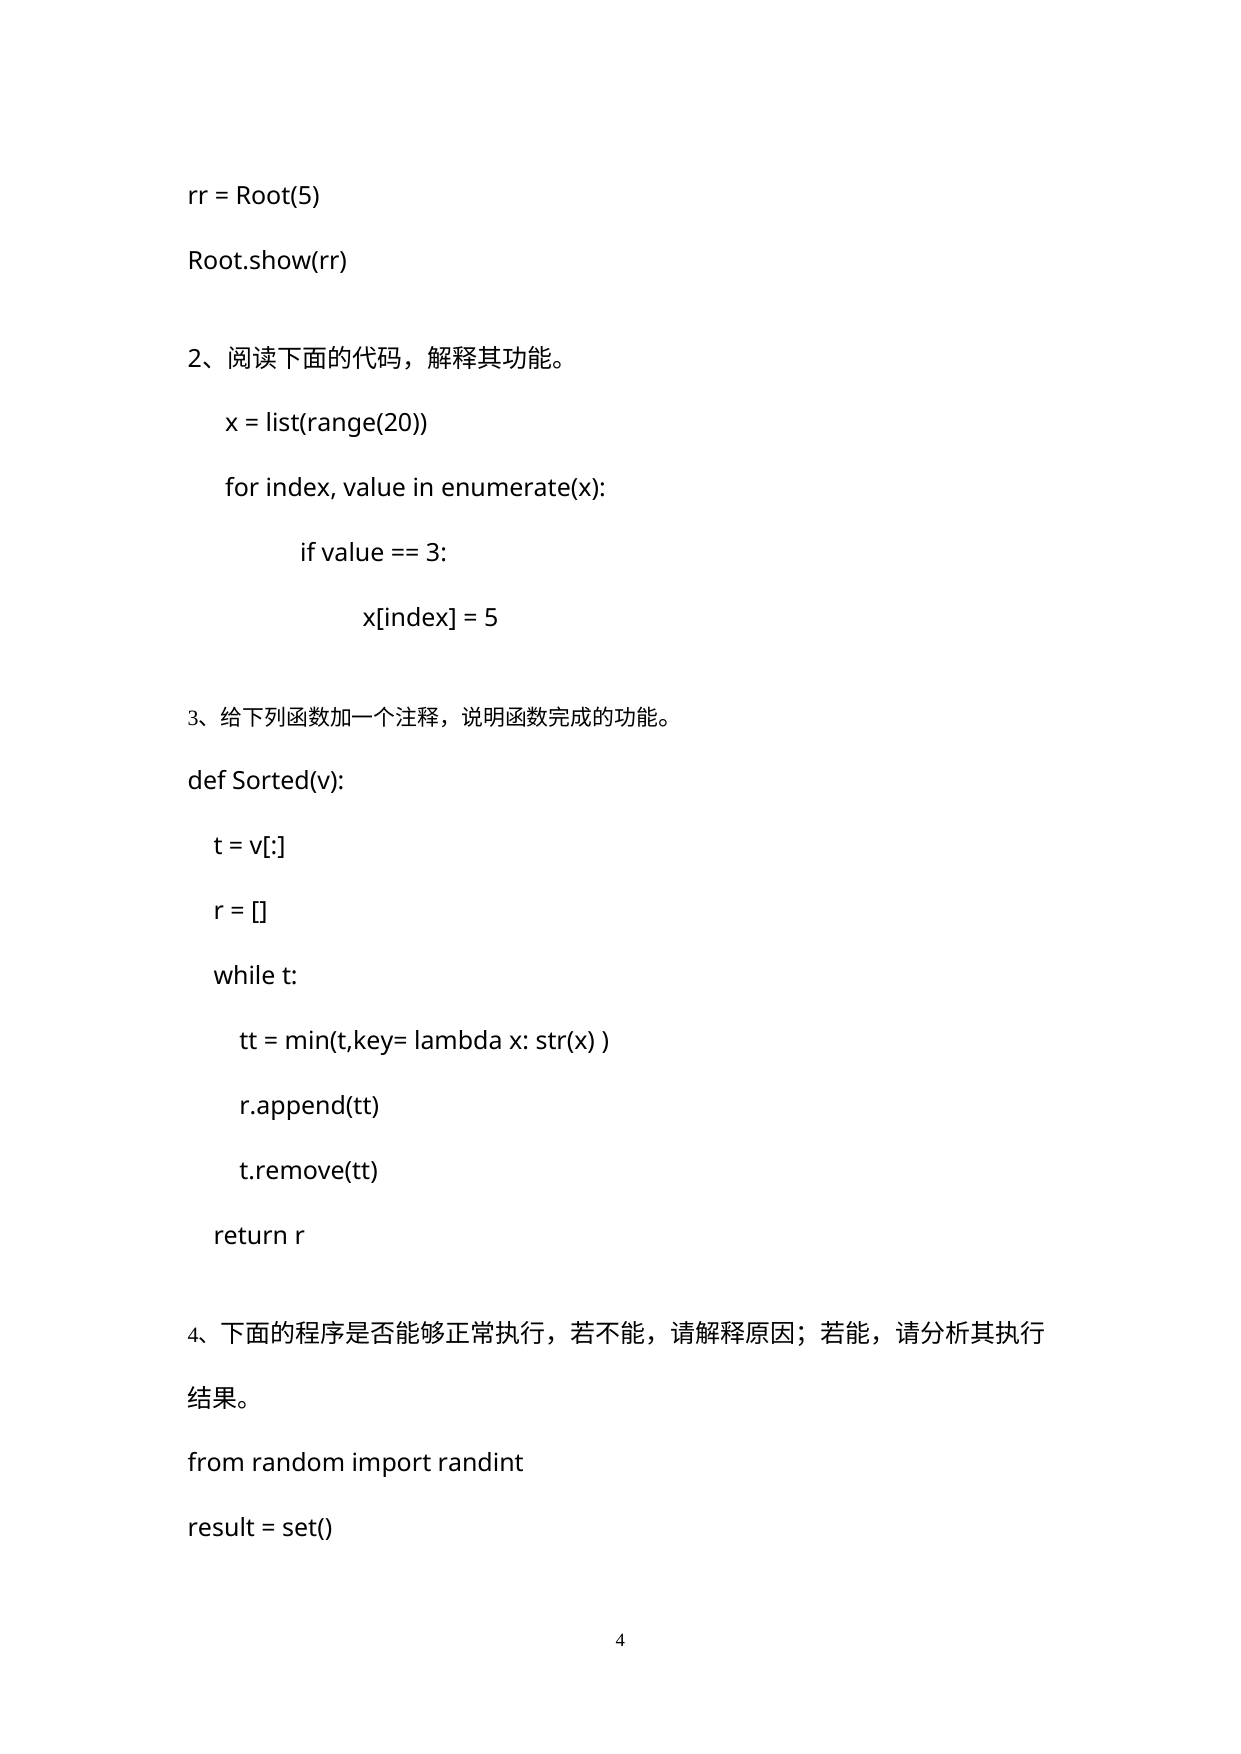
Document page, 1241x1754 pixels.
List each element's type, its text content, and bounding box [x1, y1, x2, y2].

text 4、下面的程序是否能够正常执行，若不能，请解释原因；若能，请分析其执行结果。 [187, 1299, 1053, 1429]
text r.append(tt) [187, 1072, 1053, 1137]
text if value == 3: [187, 519, 1053, 584]
text t = v[:] [187, 812, 1053, 877]
text Root.show(rr) [187, 227, 1053, 292]
text from random import randint [187, 1429, 1053, 1494]
text x = list(range(20)) [187, 389, 1053, 454]
text while t: [187, 942, 1053, 1007]
text return r [187, 1202, 1053, 1267]
text rr = Root(5) [187, 162, 1053, 227]
text x[index] = 5 [187, 584, 1053, 649]
text tt = min(t,key= lambda x: str(x) ) [187, 1007, 1053, 1072]
text def Sorted(v): [187, 747, 1053, 812]
text result = set() [187, 1494, 1053, 1559]
text 3、给下列函数加一个注释，说明函数完成的功能。 [187, 682, 1053, 747]
text 2、阅读下面的代码，解释其功能。 [187, 324, 1053, 389]
text r = [] [187, 877, 1053, 942]
text for index, value in enumerate(x): [187, 454, 1053, 519]
text t.remove(tt) [187, 1137, 1053, 1202]
